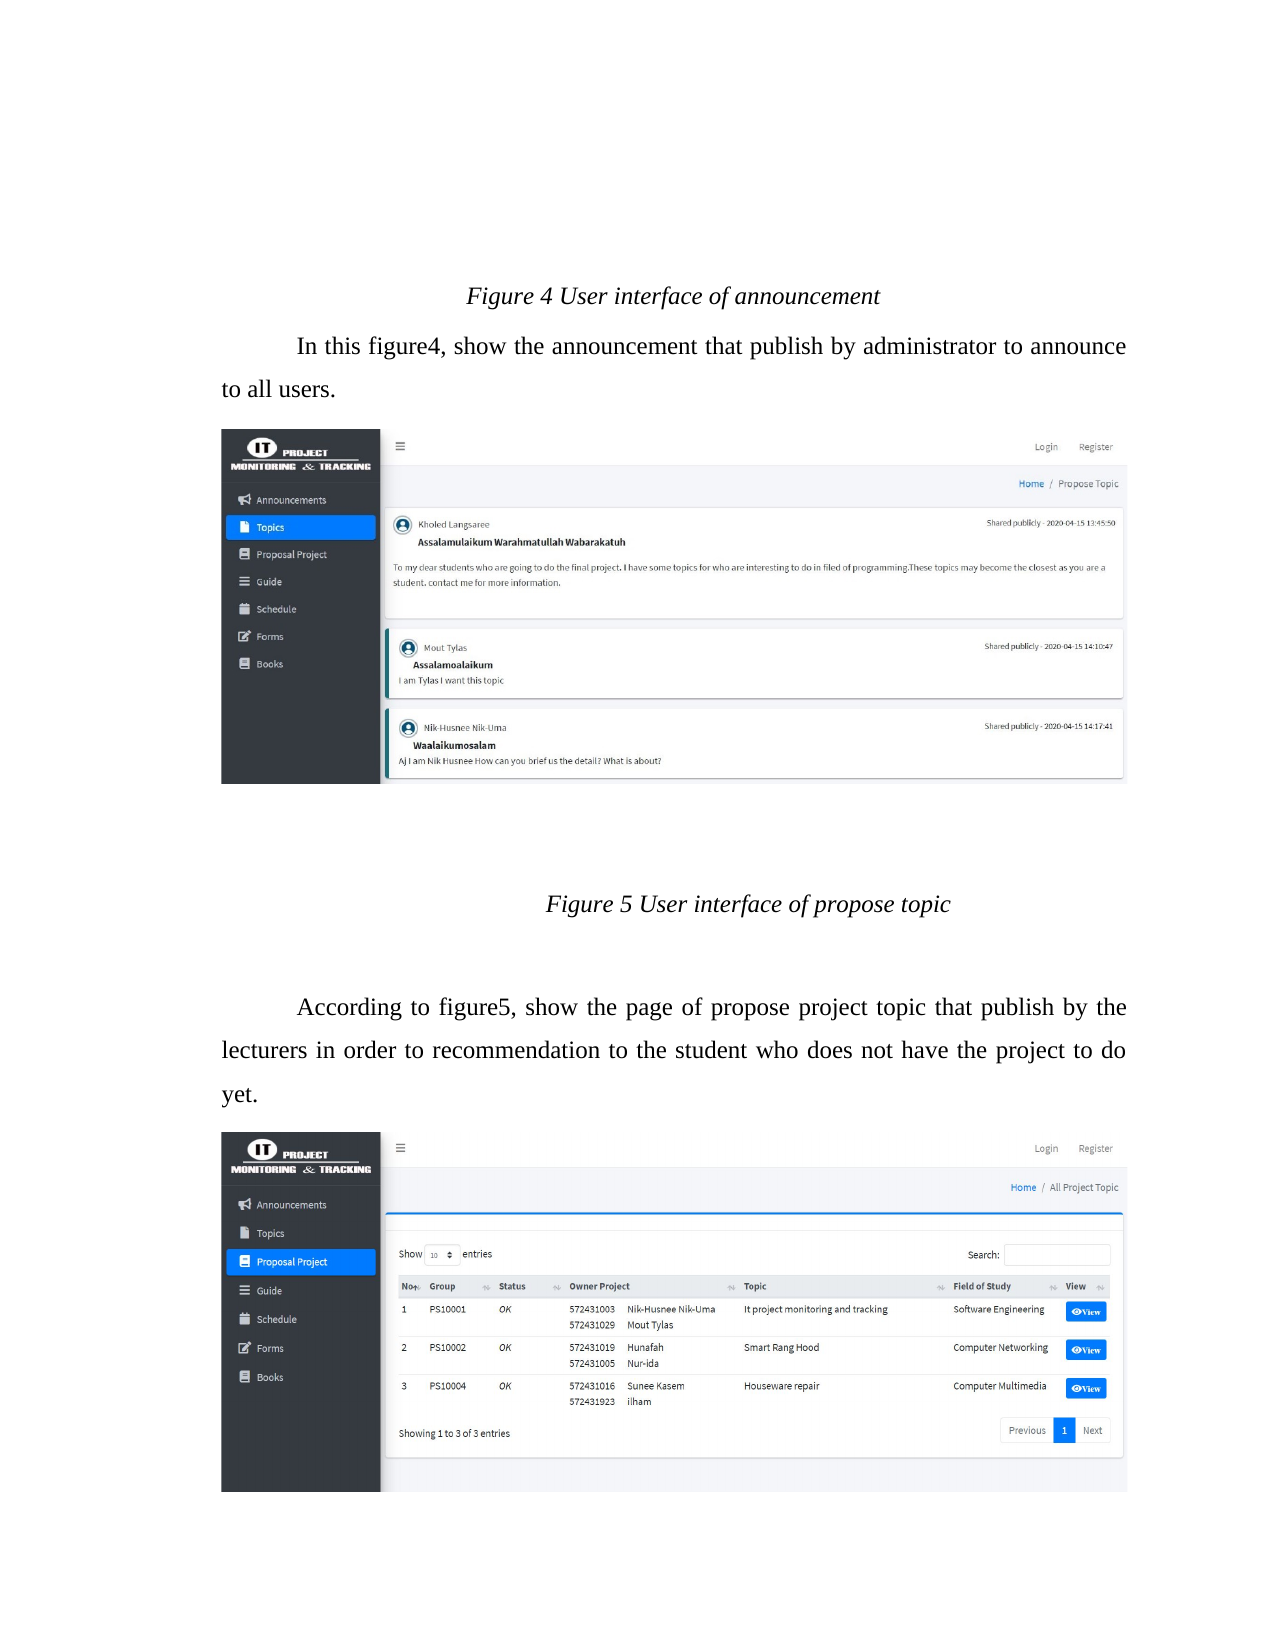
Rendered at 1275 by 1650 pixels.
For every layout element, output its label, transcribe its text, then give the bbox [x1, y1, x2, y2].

picture [221, 429, 1128, 784]
text Figure 4 User interface of announcement [221, 281, 1127, 310]
text In this figure4, show the announcement that publish by administrator to announce to all users. [221, 331, 1127, 403]
text According to figure5, show the page of propose project topic that publish by the lecturers in order to recommendation to the student who does not have the project to do yet. [221, 992, 1127, 1107]
text Figure 5 User interface of propose topic [296, 889, 1127, 918]
picture [221, 1132, 1128, 1492]
